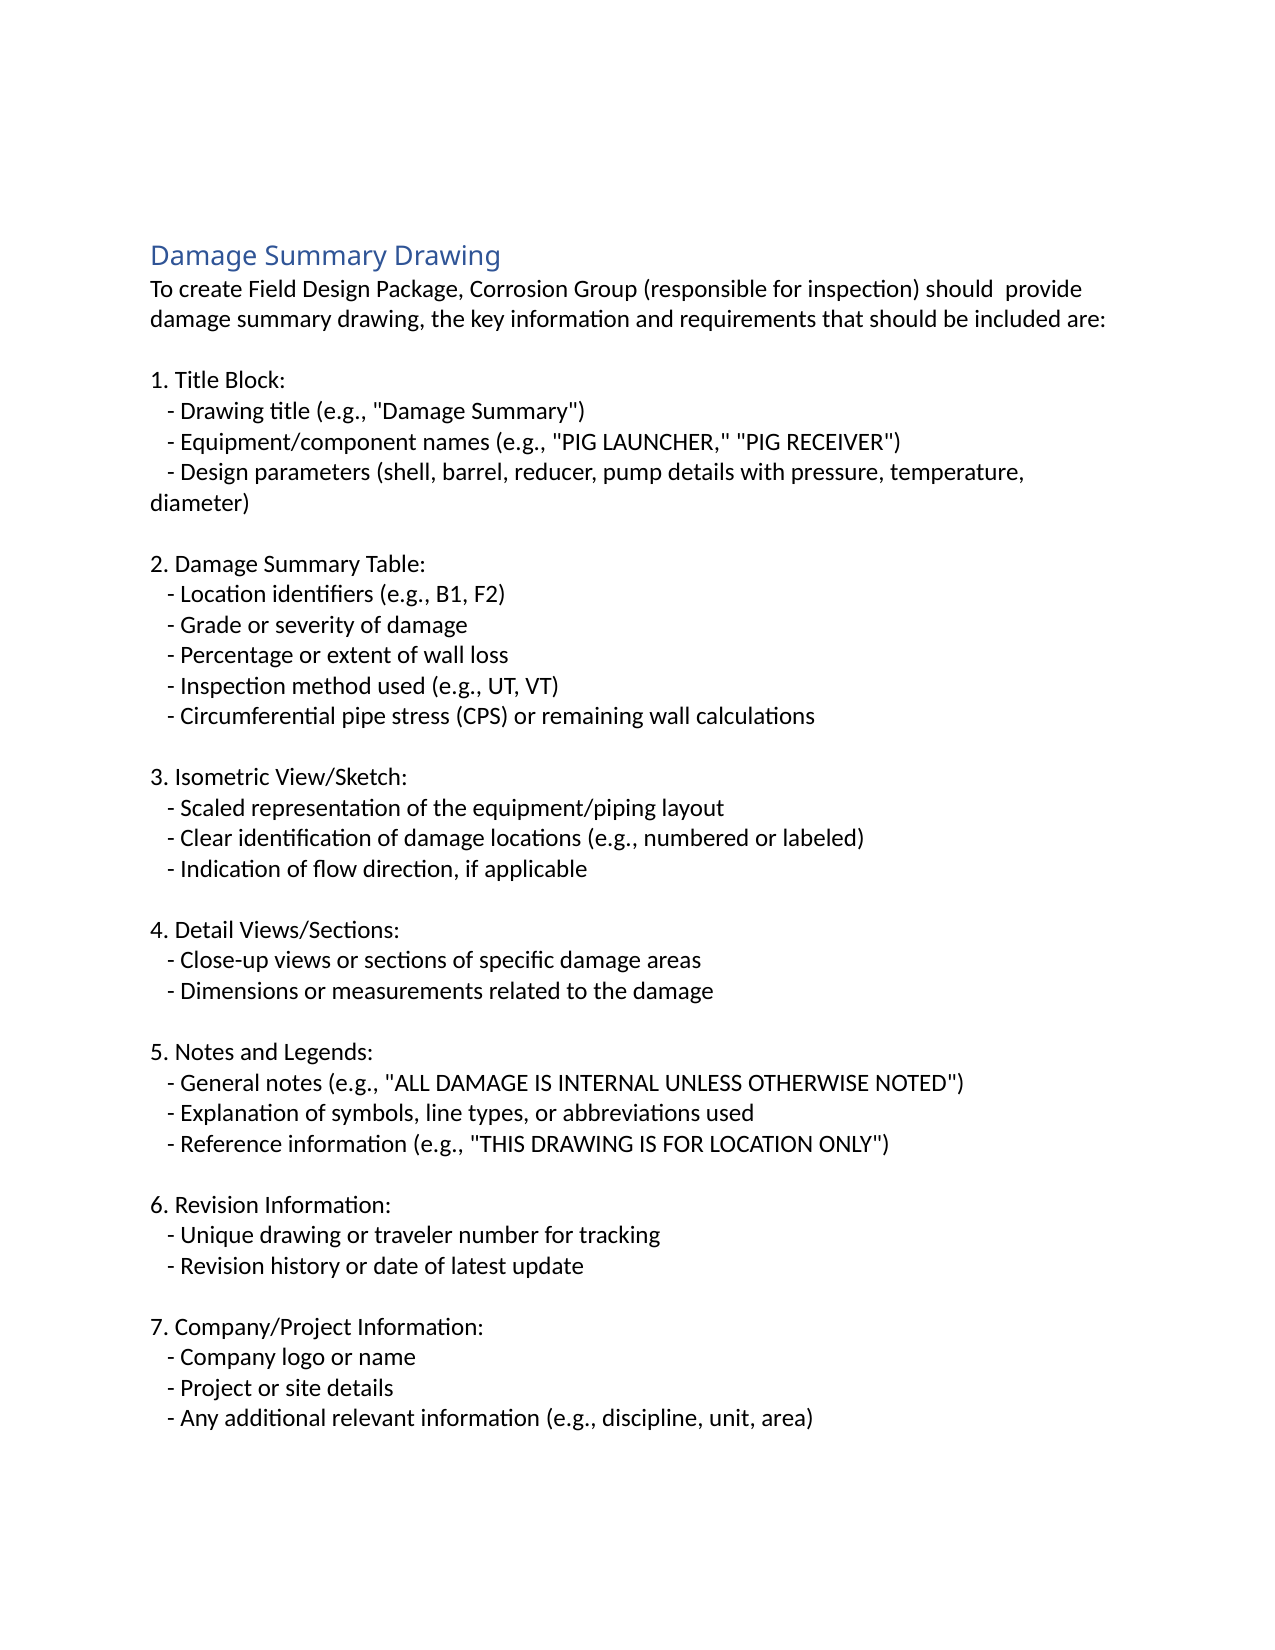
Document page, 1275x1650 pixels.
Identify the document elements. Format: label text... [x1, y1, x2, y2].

text - Inspection method used (e.g., UT, VT) [150, 670, 1125, 700]
text - Drawing title (e.g., "Damage Summary") [150, 395, 1125, 426]
text - General notes (e.g., "ALL DAMAGE IS INTERNAL UNLESS OTHERWISE NOTED") [150, 1067, 1125, 1097]
text - Circumferential pipe stress (CPS) or remaining wall calculations [150, 700, 1125, 731]
subtitle Damage Summary Drawing [150, 236, 1125, 273]
text - Any additional relevant information (e.g., discipline, unit, area) [150, 1402, 1125, 1433]
text 7. Company/Project Information: [150, 1311, 1125, 1341]
text - Design parameters (shell, barrel, reducer, pump details with pressure, temperature, diameter) [150, 456, 1125, 517]
text - Close-up views or sections of specific damage areas [150, 944, 1125, 975]
text - Equipment/component names (e.g., "PIG LAUNCHER," "PIG RECEIVER") [150, 426, 1125, 456]
text - Indication of flow direction, if applicable [150, 853, 1125, 883]
text - Location identifiers (e.g., B1, F2) [150, 578, 1125, 609]
text - Reference information (e.g., "THIS DRAWING IS FOR LOCATION ONLY") [150, 1128, 1125, 1158]
text - Clear identification of damage locations (e.g., numbered or labeled) [150, 822, 1125, 853]
text 2. Damage Summary Table: [150, 548, 1125, 578]
text - Dimensions or measurements related to the damage [150, 975, 1125, 1006]
text - Unique drawing or traveler number for tracking [150, 1219, 1125, 1250]
text - Project or site details [150, 1372, 1125, 1402]
text To create Field Design Package, Corrosion Group (responsible for inspection) should provide damage summary drawing, the key information and requirements that should be included are: [150, 273, 1125, 334]
text - Company logo or name [150, 1341, 1125, 1372]
text 3. Isometric View/Sketch: [150, 761, 1125, 792]
text - Percentage or extent of wall loss [150, 639, 1125, 670]
text 5. Notes and Legends: [150, 1036, 1125, 1067]
text 6. Revision Information: [150, 1189, 1125, 1219]
text 4. Detail Views/Sections: [150, 914, 1125, 944]
text - Explanation of symbols, line types, or abbreviations used [150, 1097, 1125, 1128]
text - Grade or severity of damage [150, 609, 1125, 639]
text 1. Title Block: [150, 365, 1125, 395]
text - Scaled representation of the equipment/piping layout [150, 792, 1125, 822]
text - Revision history or date of latest update [150, 1250, 1125, 1280]
